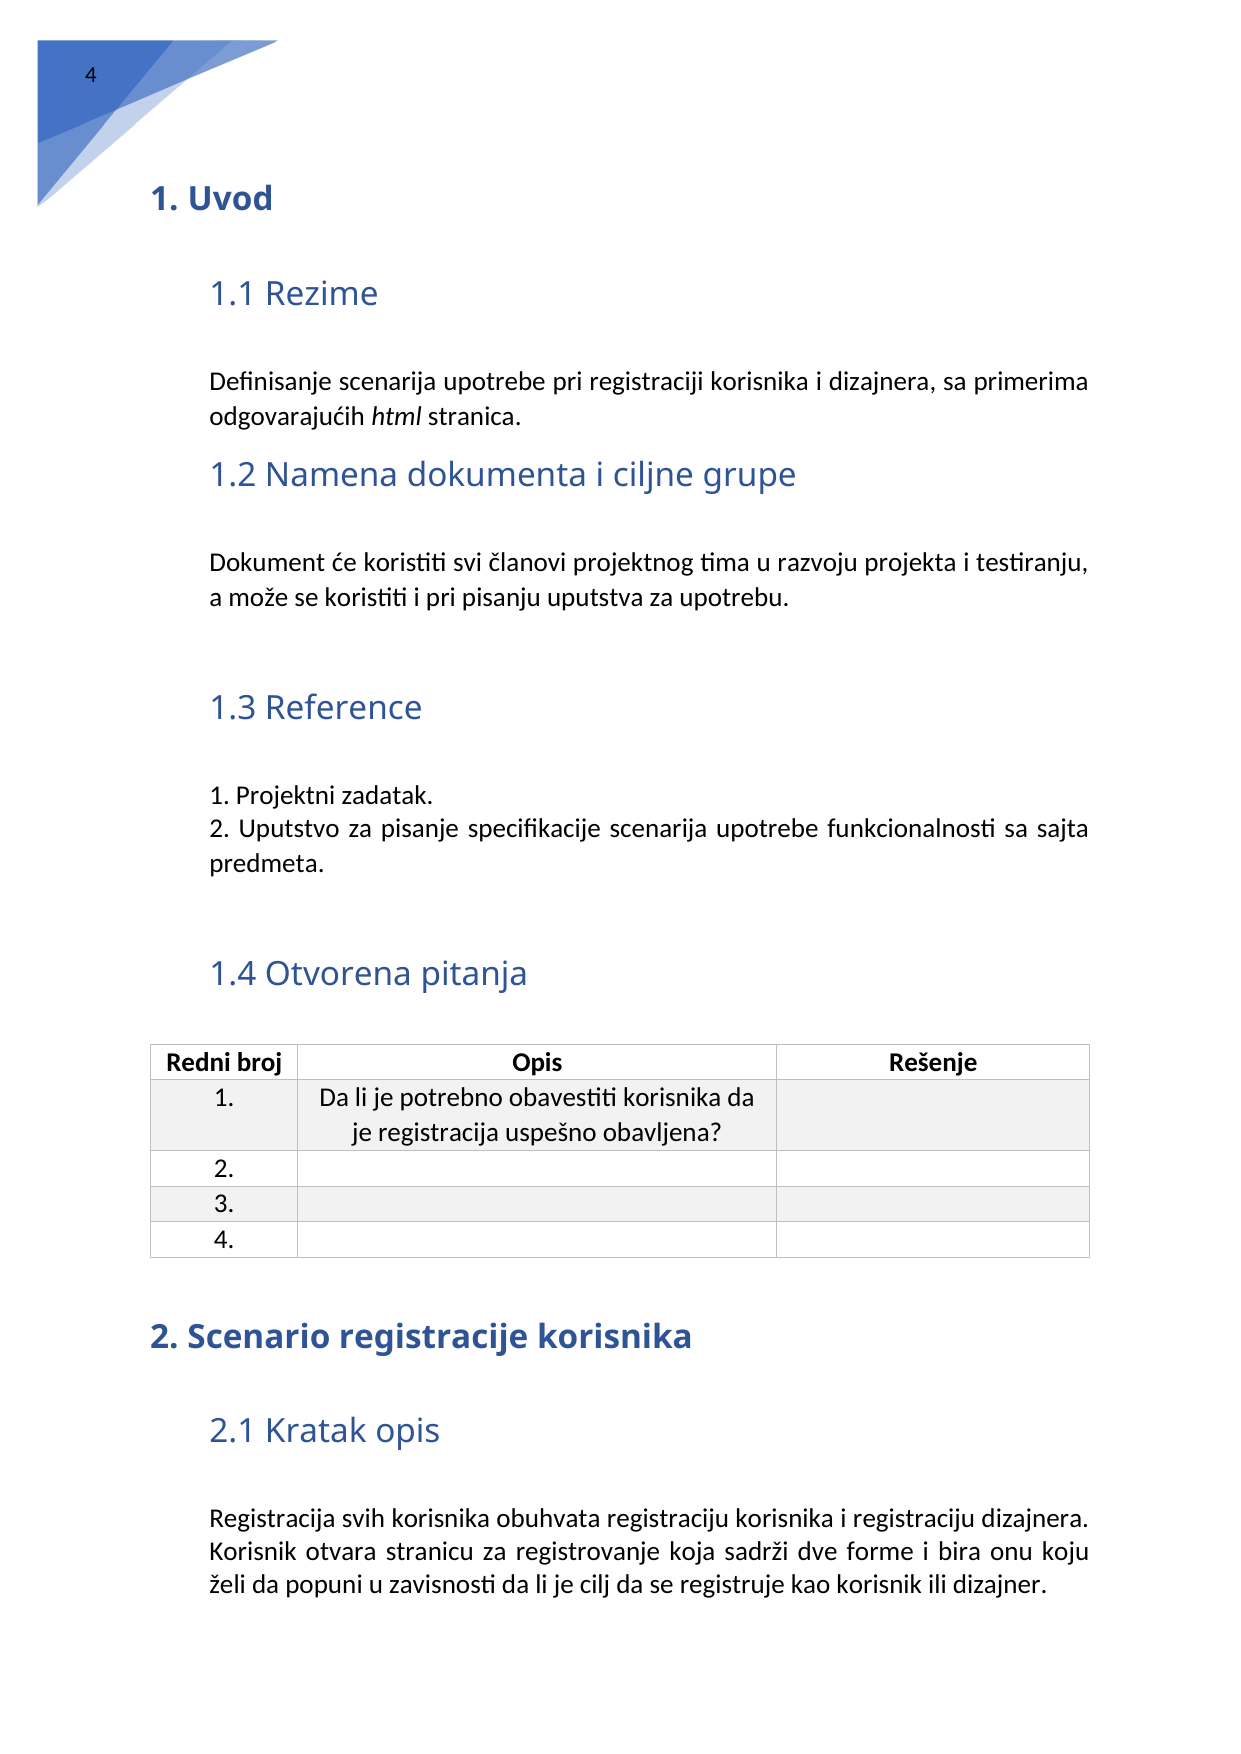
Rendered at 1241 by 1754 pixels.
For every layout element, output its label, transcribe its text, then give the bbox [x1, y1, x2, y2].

table_cell [777, 1080, 1089, 1150]
table_cell [777, 1187, 1089, 1221]
subtitle 1.3 Reference [209, 683, 1090, 729]
table_cell [777, 1151, 1089, 1186]
table_cell Da li je potrebno obavestiti korisnika da je registracija uspešno obavljena? [298, 1080, 776, 1150]
subtitle 1.2 Namena dokumenta i ciljne grupe [209, 451, 1090, 496]
picture [37, 40, 279, 209]
text Dokument će koristiti svi članovi projektnog tima u razvoju projekta i testiranju, a može se koristiti i pri pisanju uputstva za upotrebu. [209, 545, 1090, 613]
text 1. Projektni zadatak. [209, 778, 1090, 811]
table_cell 2. [151, 1151, 297, 1186]
table_cell [298, 1151, 776, 1186]
table_cell 3. [151, 1187, 297, 1221]
subtitle 2.1 Kratak opis [209, 1407, 1090, 1452]
subtitle 1.1 Rezime [209, 269, 1090, 315]
table_cell 1. [151, 1080, 297, 1150]
table_cell [777, 1222, 1089, 1257]
text Definisanje scenarija upotrebe pri registraciji korisnika i dizajnera, sa primerima odgovarajućih html stranica. [209, 364, 1090, 432]
table_cell [298, 1187, 776, 1221]
table_header Redni broj [151, 1045, 297, 1079]
table_header Rešenje [777, 1045, 1089, 1079]
subtitle Uvod [150, 175, 1090, 220]
subtitle 2. Scenario registracije korisnika [150, 1313, 1090, 1358]
subtitle 1.4 Otvorena pitanja [209, 949, 1090, 995]
table_cell [298, 1222, 776, 1257]
text Registracija svih korisnika obuhvata registraciju korisnika i registraciju dizajnera. Korisnik otvara stranicu za registrovanje koja sadrži dve forme i bira onu koju želi da popuni u zavisnosti da li je cilj da se registruje kao korisnik ili dizajner. [209, 1502, 1090, 1601]
text 2. Uputstvo za pisanje specifikacije scenarija upotrebe funkcionalnosti sa sajta predmeta. [209, 811, 1090, 879]
table_header Opis [298, 1045, 776, 1079]
table_cell 4. [151, 1222, 297, 1257]
